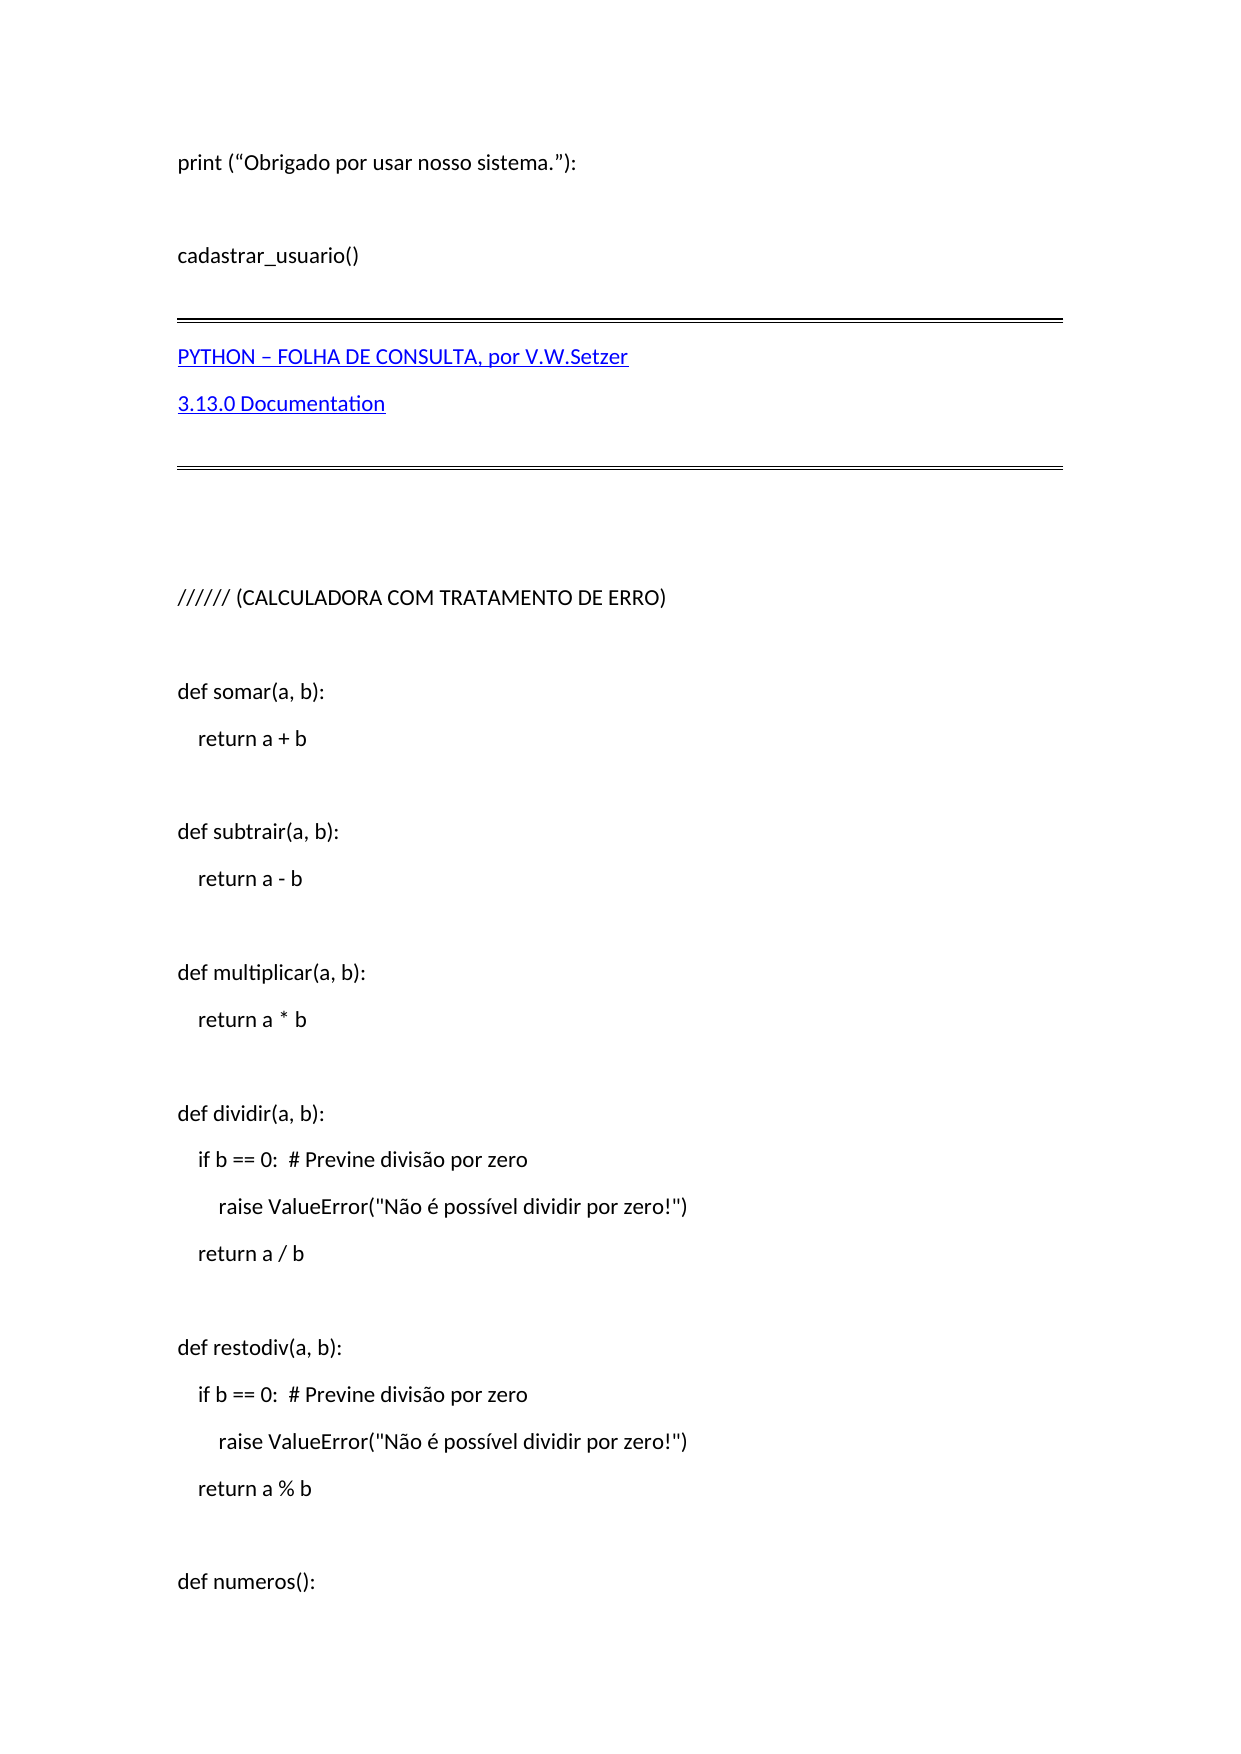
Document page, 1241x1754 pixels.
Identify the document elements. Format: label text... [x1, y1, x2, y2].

text if b == 0: # Previne divisão por zero [177, 1380, 1063, 1408]
text ////// (CALCULADORA COM TRATAMENTO DE ERRO) [177, 583, 1063, 611]
text PYTHON – FOLHA DE CONSULTA, por V.W.Setzer [177, 342, 1063, 370]
text return a / b [177, 1239, 1063, 1267]
text def dividir(a, b): [177, 1099, 1063, 1127]
text 3.13.0 Documentation [177, 389, 1063, 417]
text return a - b [177, 864, 1063, 892]
text def somar(a, b): [177, 677, 1063, 705]
text raise ValueError("Não é possível dividir por zero!") [177, 1192, 1063, 1220]
text if b == 0: # Previne divisão por zero [177, 1146, 1063, 1173]
text def restodiv(a, b): [177, 1333, 1063, 1361]
text return a * b [177, 1005, 1063, 1033]
text def multiplicar(a, b): [177, 958, 1063, 986]
text def subtrair(a, b): [177, 817, 1063, 845]
text return a + b [177, 724, 1063, 752]
text cadastrar_usuario() [177, 241, 1063, 269]
text return a % b [177, 1474, 1063, 1502]
text print (“Obrigado por usar nosso sistema.”): [177, 148, 1063, 176]
text raise ValueError("Não é possível dividir por zero!") [177, 1427, 1063, 1455]
text def numeros(): [177, 1567, 1063, 1595]
